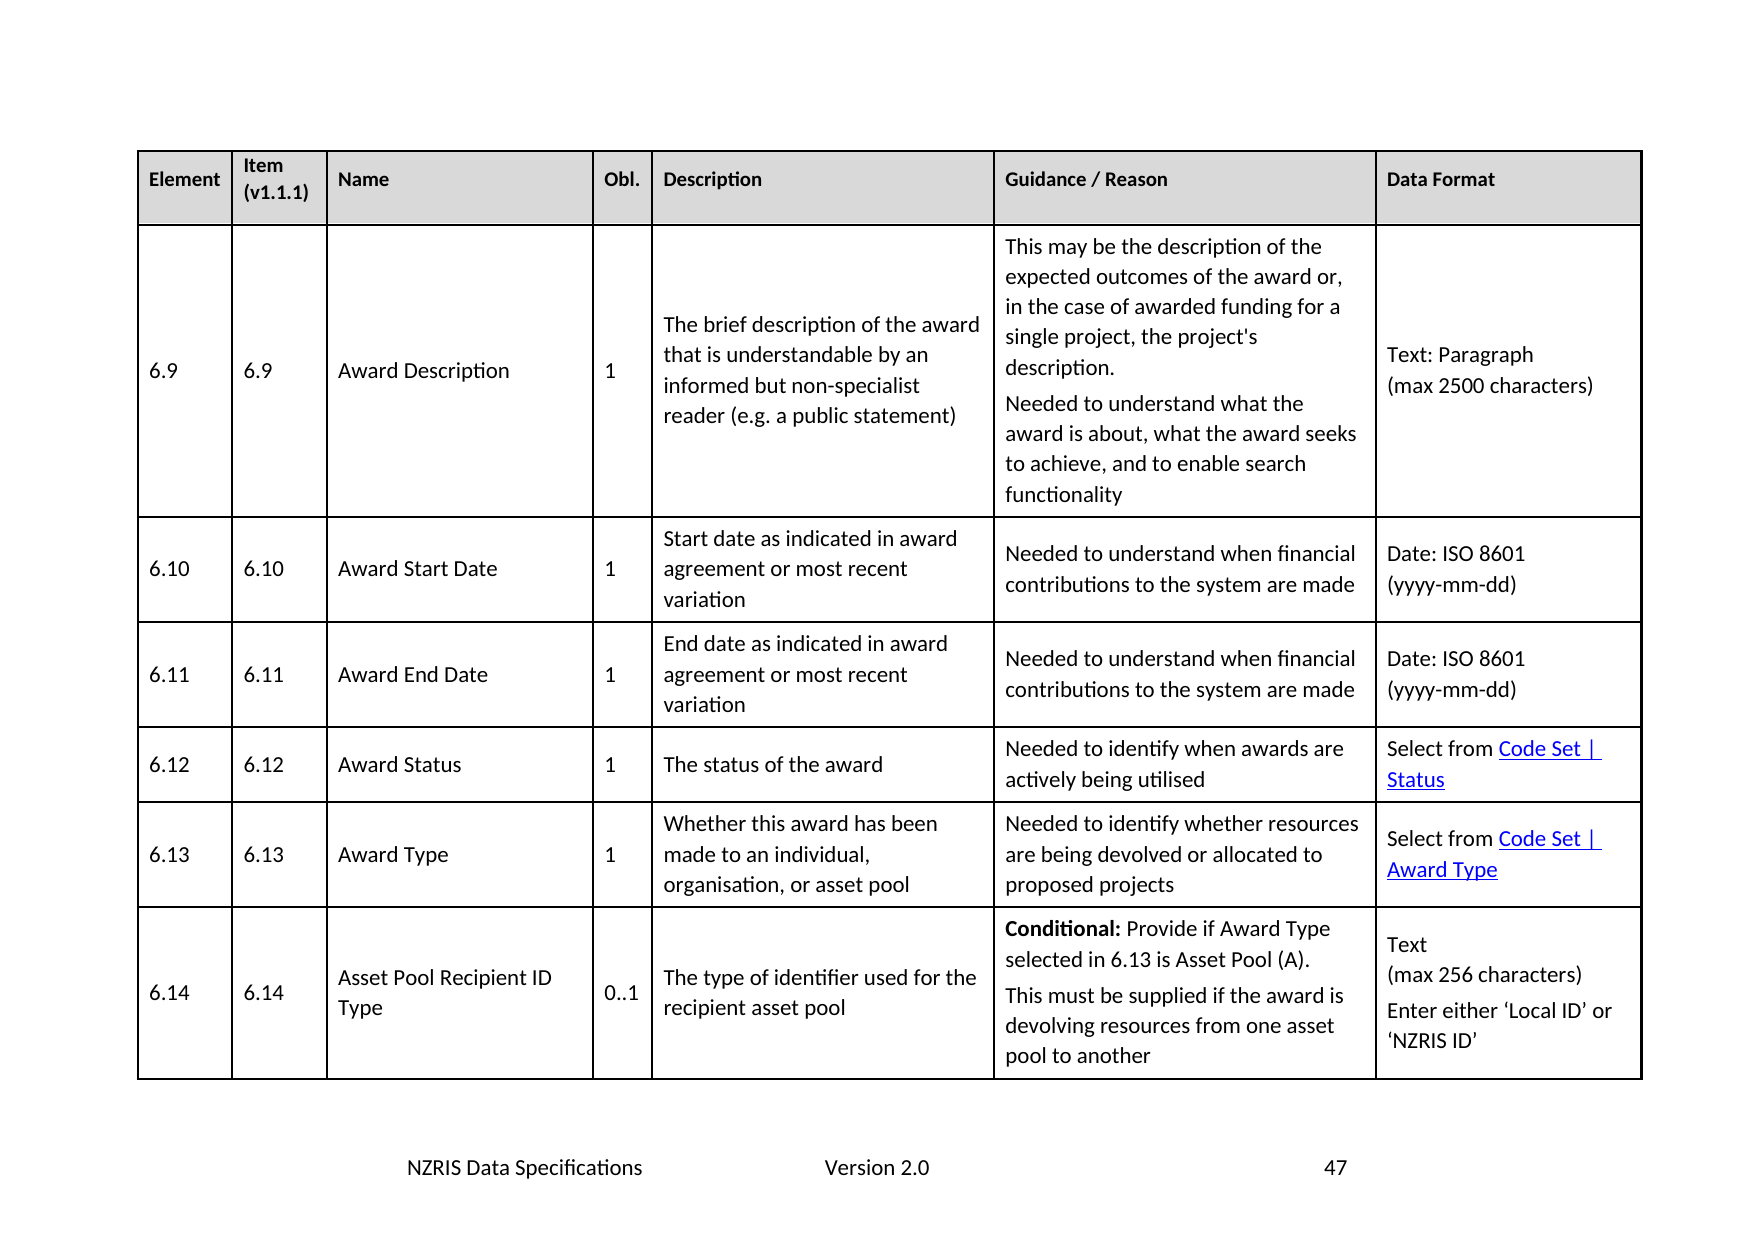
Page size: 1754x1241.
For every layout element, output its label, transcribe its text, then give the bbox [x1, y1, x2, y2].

table_cell Needed to understand when financial contributions to the system are made [995, 623, 1375, 726]
table_cell 6.9 [233, 226, 326, 516]
table_header Obl. [594, 152, 651, 223]
table_cell Start date as indicated in award agreement or most recent variation [653, 518, 993, 621]
table_header Name [328, 152, 592, 223]
table_cell 6.10 [233, 518, 326, 621]
table_cell Award End Date [328, 623, 592, 726]
table_cell End date as indicated in award agreement or most recent variation [653, 623, 993, 726]
table_cell Needed to identify whether resources are being devolved or allocated to proposed projects [995, 803, 1375, 906]
table_cell 6.13 [233, 803, 326, 906]
table_cell 1 [594, 518, 651, 621]
table_cell 6.11 [233, 623, 326, 726]
table_cell Select from Code Set | Award Type [1377, 803, 1640, 906]
table_cell Award Type [328, 803, 592, 906]
table_cell The brief description of the award that is understandable by an informed but non-specialist reader (e.g. a public statement) [653, 226, 993, 516]
table_cell Whether this award has been made to an individual, organisation, or asset pool [653, 803, 993, 906]
table_cell Award Status [328, 728, 592, 801]
table_cell 6.9 [139, 226, 231, 516]
table_cell 1 [594, 728, 651, 801]
table_cell Date: ISO 8601 (yyyy-mm-dd) [1377, 623, 1640, 726]
table_cell 6.11 [139, 623, 231, 726]
table_cell Needed to understand when financial contributions to the system are made [995, 518, 1375, 621]
table_cell Needed to identify when awards are actively being utilised [995, 728, 1375, 801]
table_cell Select from Code Set | Status [1377, 728, 1640, 801]
table_cell Award Start Date [328, 518, 592, 621]
table_cell 6.12 [139, 728, 231, 801]
table_cell This may be the description of the expected outcomes of the award or, in the case of awarded funding for a single project, the project's description. Needed to understand what the award is about, what the award seeks to achieve, and to enable search functionality [995, 226, 1375, 516]
table_cell 6.14 [139, 908, 231, 1078]
table_cell 1 [594, 226, 651, 516]
table_cell The type of identifier used for the recipient asset pool [653, 908, 993, 1078]
table_cell Date: ISO 8601 (yyyy-mm-dd) [1377, 518, 1640, 621]
table_header Item (v1.1.1) [233, 152, 326, 223]
table_cell Text (max 256 characters) Enter either ‘Local ID’ or ‘NZRIS ID’ [1377, 908, 1640, 1078]
table_cell 0..1 [594, 908, 651, 1078]
table_cell Conditional: Provide if Award Type selected in 6.13 is Asset Pool (A). This must be supplied if the award is devolving resources from one asset pool to another [995, 908, 1375, 1078]
table_cell Award Description [328, 226, 592, 516]
table_cell 6.10 [139, 518, 231, 621]
table_cell Text: Paragraph (max 2500 characters) [1377, 226, 1640, 516]
table_cell 1 [594, 623, 651, 726]
table_header Guidance / Reason [995, 152, 1375, 223]
table_cell The status of the award [653, 728, 993, 801]
table_cell 6.13 [139, 803, 231, 906]
table_header Description [653, 152, 993, 223]
table_cell 6.12 [233, 728, 326, 801]
table_header Element [139, 152, 231, 223]
table_cell 1 [594, 803, 651, 906]
table_header Data Format [1377, 152, 1640, 223]
table_cell Asset Pool Recipient ID Type [328, 908, 592, 1078]
table_cell 6.14 [233, 908, 326, 1078]
